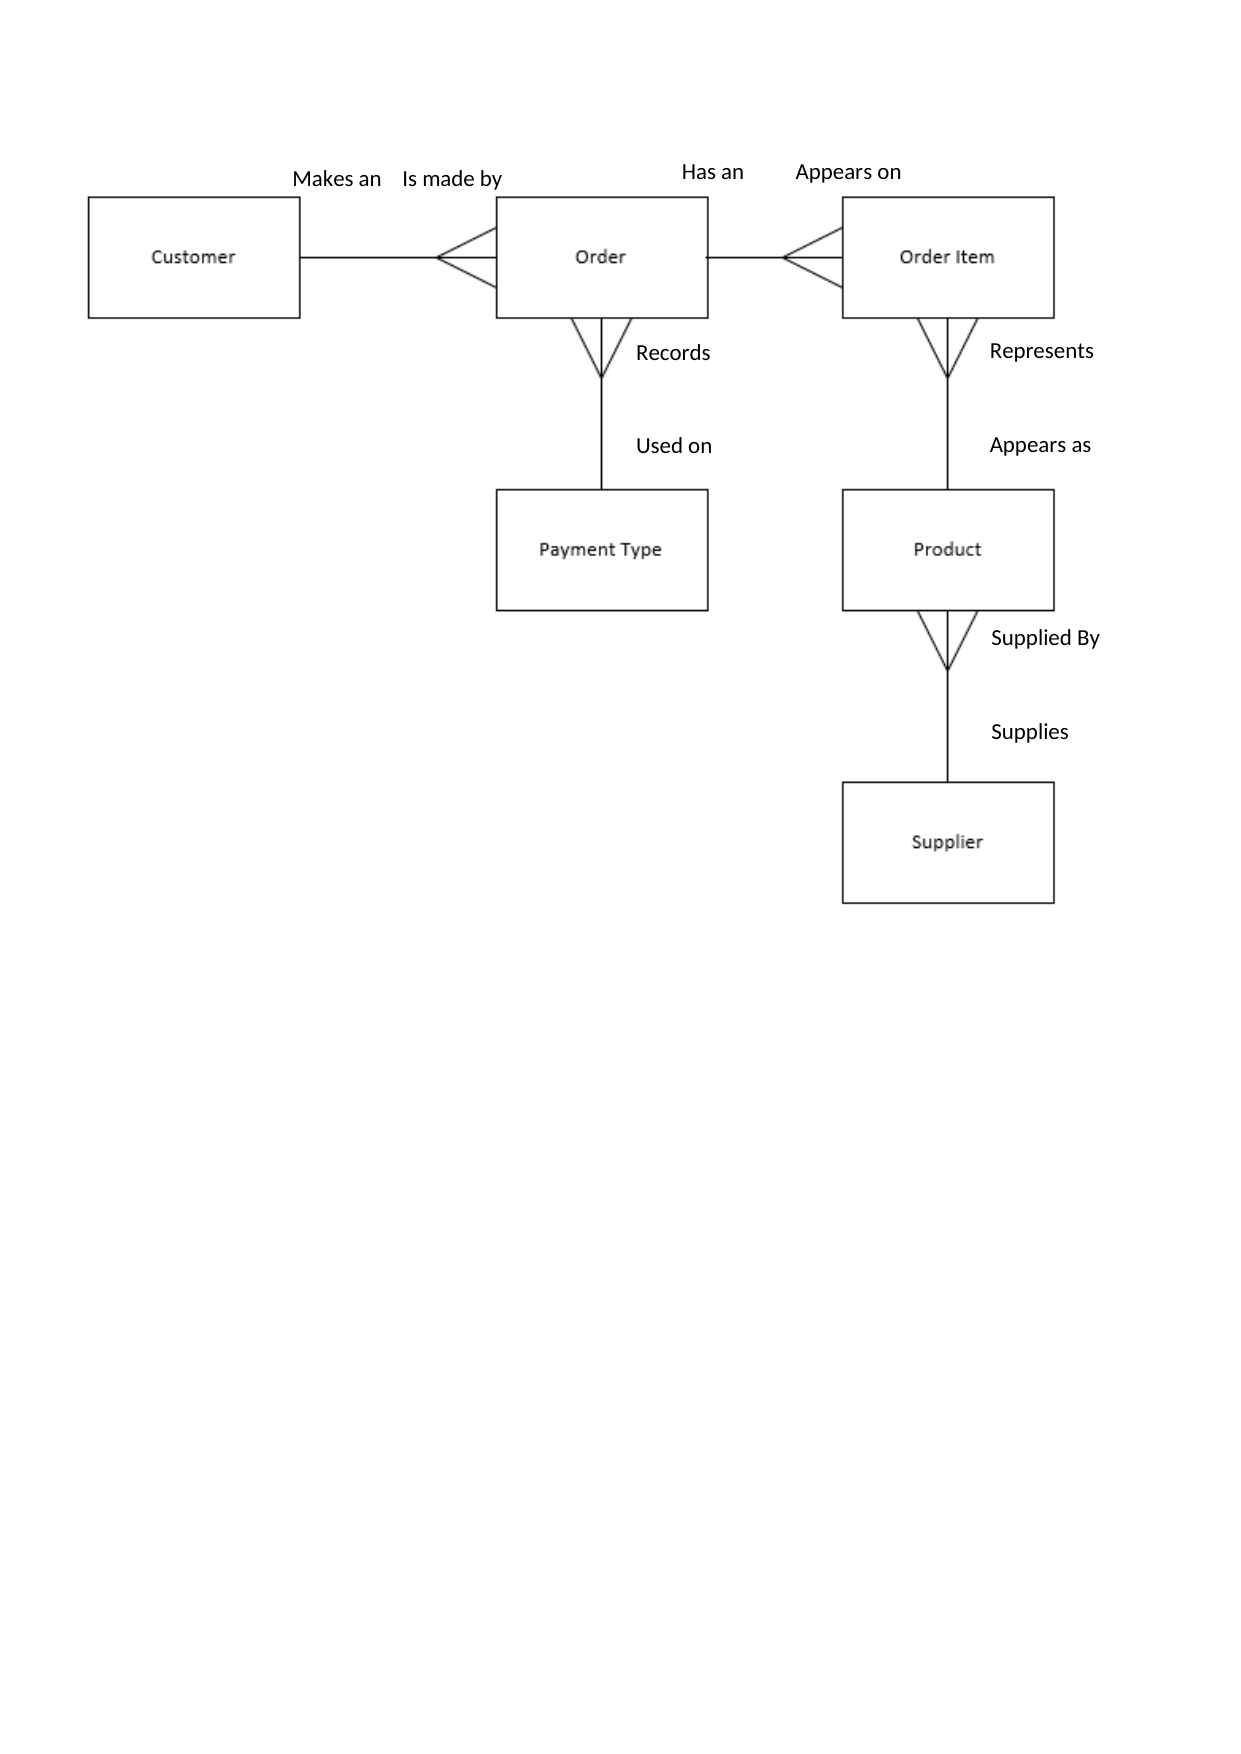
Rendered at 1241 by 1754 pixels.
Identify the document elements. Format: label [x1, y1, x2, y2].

picture [58, 150, 1144, 971]
